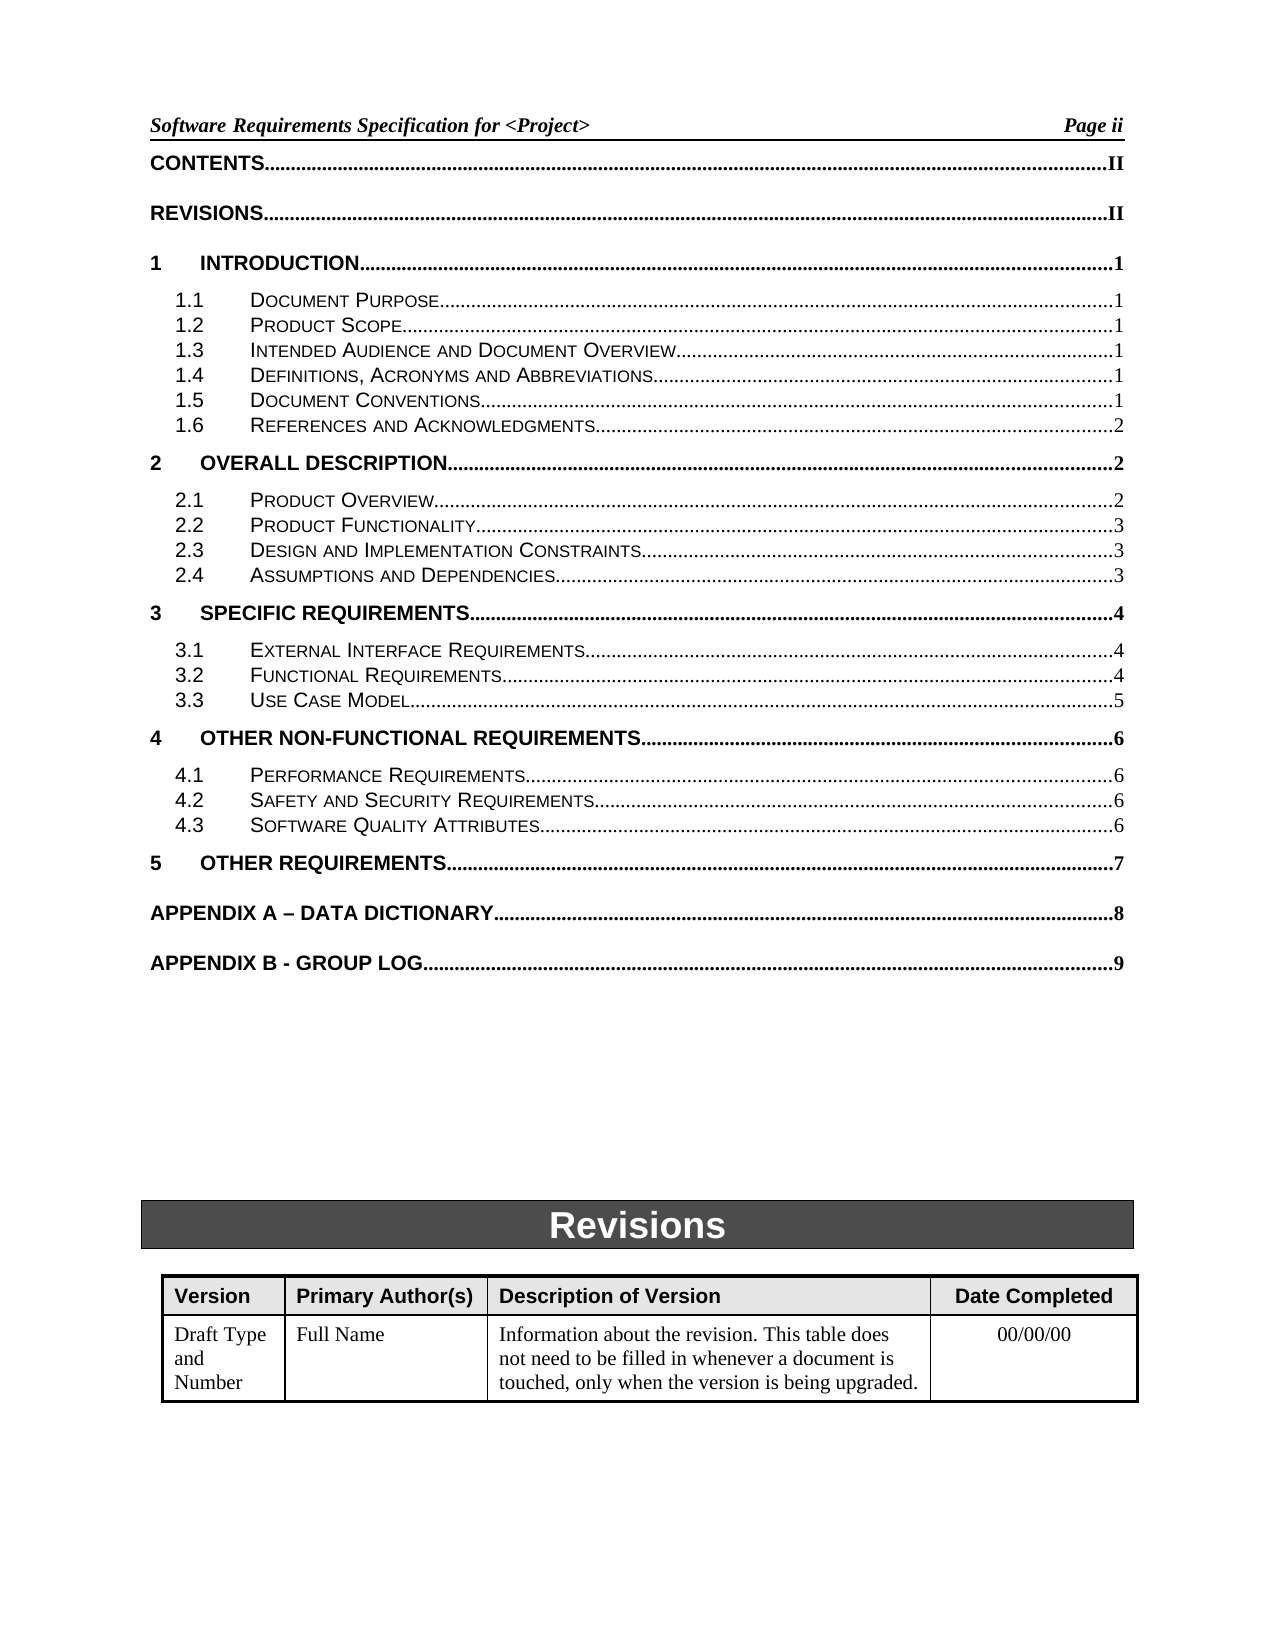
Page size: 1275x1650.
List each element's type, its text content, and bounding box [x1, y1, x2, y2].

table_header Version [164, 1278, 284, 1314]
text Appendix A – Data Dictionary 8 [150, 900, 1125, 925]
text 1 Introduction 1 [150, 250, 1125, 275]
table_header Primary Author(s) [286, 1278, 487, 1314]
text Revisions ii [150, 200, 1125, 225]
text Contents ii [150, 150, 1125, 175]
text 5 Other Requirements 7 [150, 850, 1125, 875]
text 1.3 Intended Audience and Document Overview 1 [175, 337, 1125, 362]
text 3 Specific Requirements 4 [150, 600, 1125, 625]
text Appendix B - Group Log 9 [150, 950, 1125, 975]
text 2.3 Design and Implementation Constraints 3 [175, 537, 1125, 562]
text 3.2 Functional Requirements 4 [175, 662, 1125, 687]
text 1.6 References and Acknowledgments 2 [175, 412, 1125, 437]
text 2.2 Product Functionality 3 [175, 512, 1125, 537]
text Revisions [142, 1201, 1133, 1248]
table_cell Draft Type and Number [164, 1316, 284, 1400]
text 4.3 Software Quality Attributes 6 [175, 812, 1125, 837]
table_header Date Completed [931, 1278, 1136, 1314]
table_header Description of Version [488, 1278, 930, 1314]
text 1.1 Document Purpose 1 [175, 287, 1125, 312]
text 2.4 Assumptions and Dependencies 3 [175, 562, 1125, 587]
text 4 Other Non-functional Requirements 6 [150, 725, 1125, 750]
text 1.5 Document Conventions 1 [175, 387, 1125, 412]
table_cell 00/00/00 [931, 1316, 1136, 1400]
text 4.1 Performance Requirements 6 [175, 762, 1125, 787]
text 3.1 External Interface Requirements 4 [175, 637, 1125, 662]
text 3.3 Use Case Model 5 [175, 687, 1125, 712]
table_cell Information about the revision. This table does not need to be filled in whenever a document is touched, only when the version is being upgraded. [488, 1316, 930, 1400]
table_cell Full Name [286, 1316, 487, 1400]
text 2 Overall Description 2 [150, 450, 1125, 475]
text 4.2 Safety and Security Requirements 6 [175, 787, 1125, 812]
text 1.2 Product Scope 1 [175, 312, 1125, 337]
text 1.4 Definitions, Acronyms and Abbreviations 1 [175, 362, 1125, 387]
text 2.1 Product Overview 2 [175, 487, 1125, 512]
